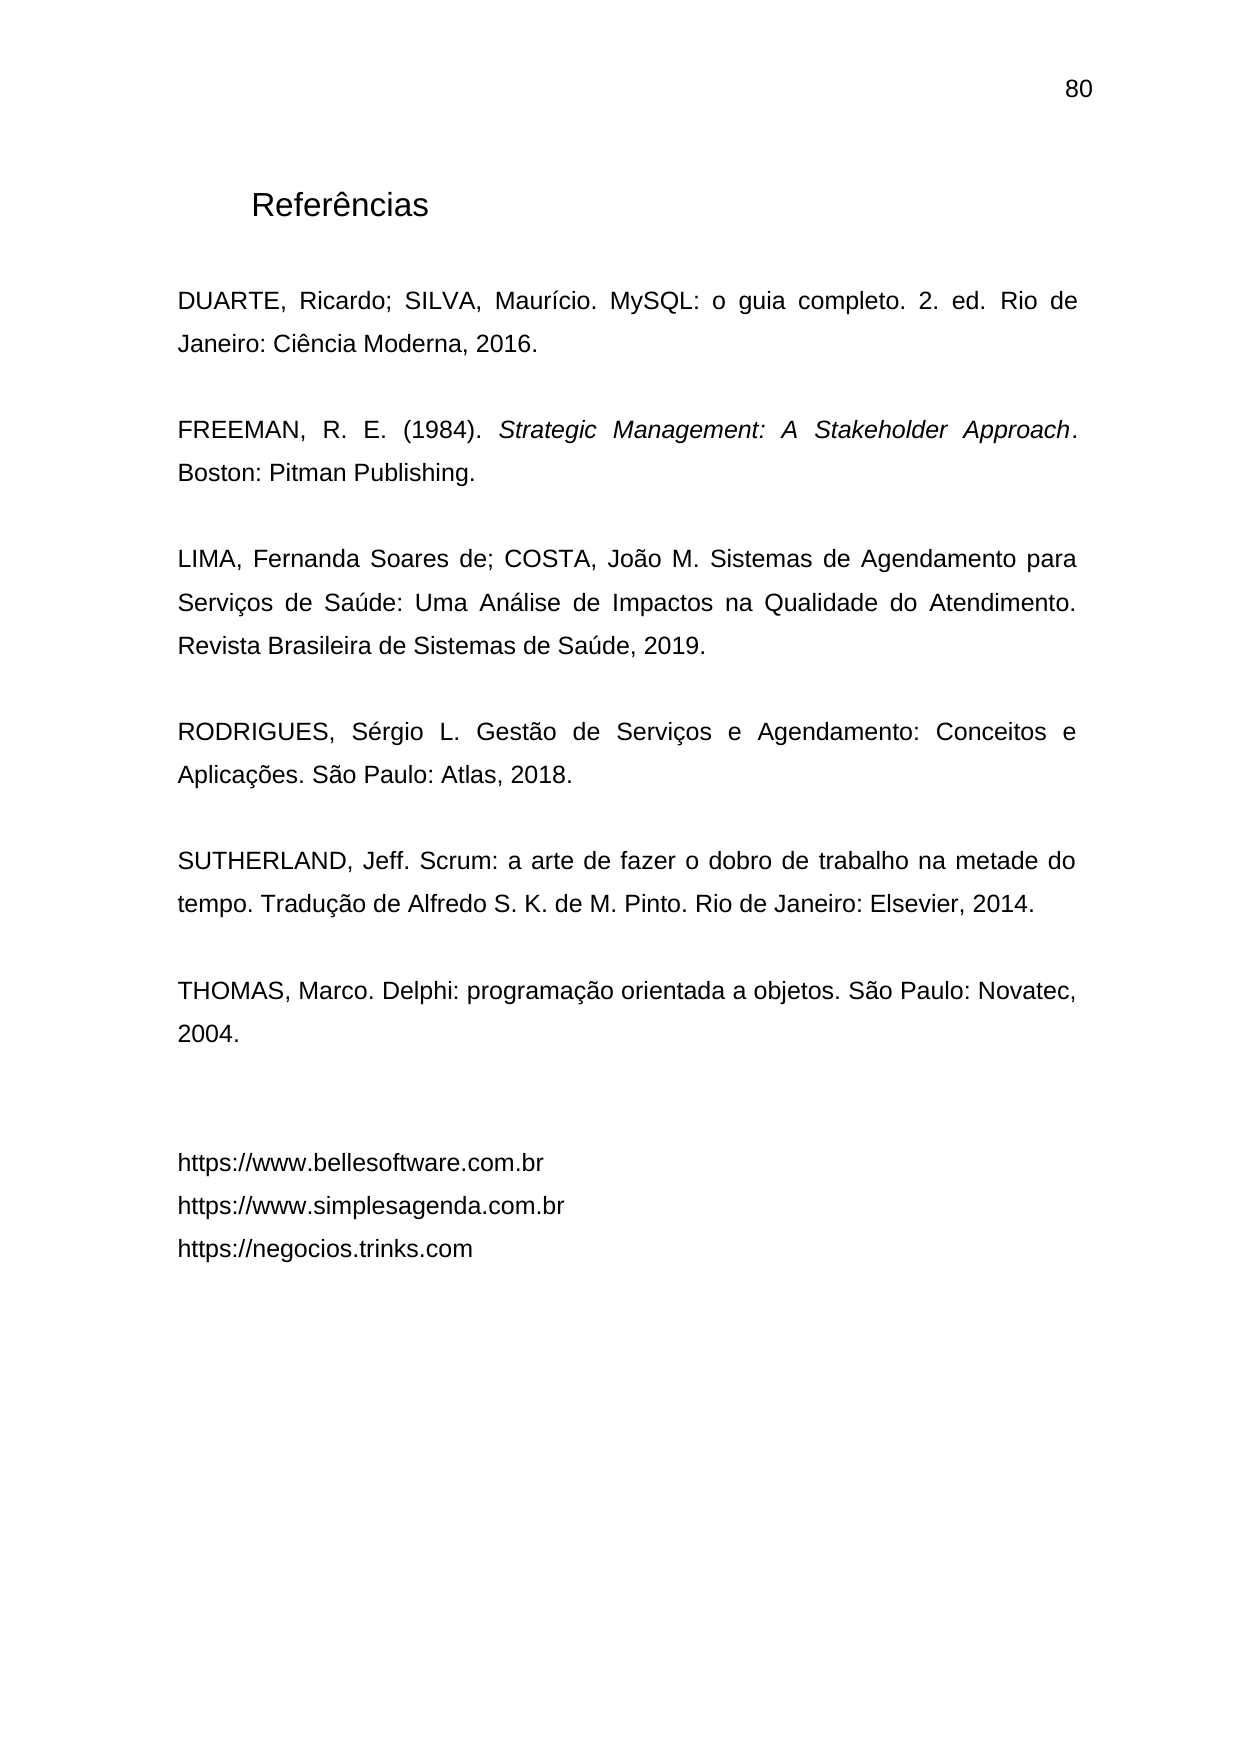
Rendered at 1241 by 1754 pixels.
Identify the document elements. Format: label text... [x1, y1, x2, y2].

text THOMAS, Marco. Delphi: programação orientada a objetos. São Paulo: Novatec, 2004. [177, 976, 1078, 1047]
text https://www.bellesoftware.com.br [177, 1148, 1078, 1177]
text FREEMAN, R. E. (1984). Strategic Management: A Stakeholder Approach. Boston: Pitman Publishing. [177, 415, 1078, 487]
text https://www.simplesagenda.com.br [177, 1191, 1078, 1220]
subtitle Referências [177, 185, 1093, 223]
text https://negocios.trinks.com [177, 1234, 1078, 1263]
text SUTHERLAND, Jeff. Scrum: a arte de fazer o dobro de trabalho na metade do tempo. Tradução de Alfredo S. K. de M. Pinto. Rio de Janeiro: Elsevier, 2014. [177, 846, 1078, 918]
text RODRIGUES, Sérgio L. Gestão de Serviços e Agendamento: Conceitos e Aplicações. São Paulo: Atlas, 2018. [177, 717, 1078, 789]
text LIMA, Fernanda Soares de; COSTA, João M. Sistemas de Agendamento para Serviços de Saúde: Uma Análise de Impactos na Qualidade do Atendimento. Revista Brasileira de Sistemas de Saúde, 2019. [177, 544, 1078, 659]
text DUARTE, Ricardo; SILVA, Maurício. MySQL: o guia completo. 2. ed. Rio de Janeiro: Ciência Moderna, 2016. [177, 286, 1078, 357]
